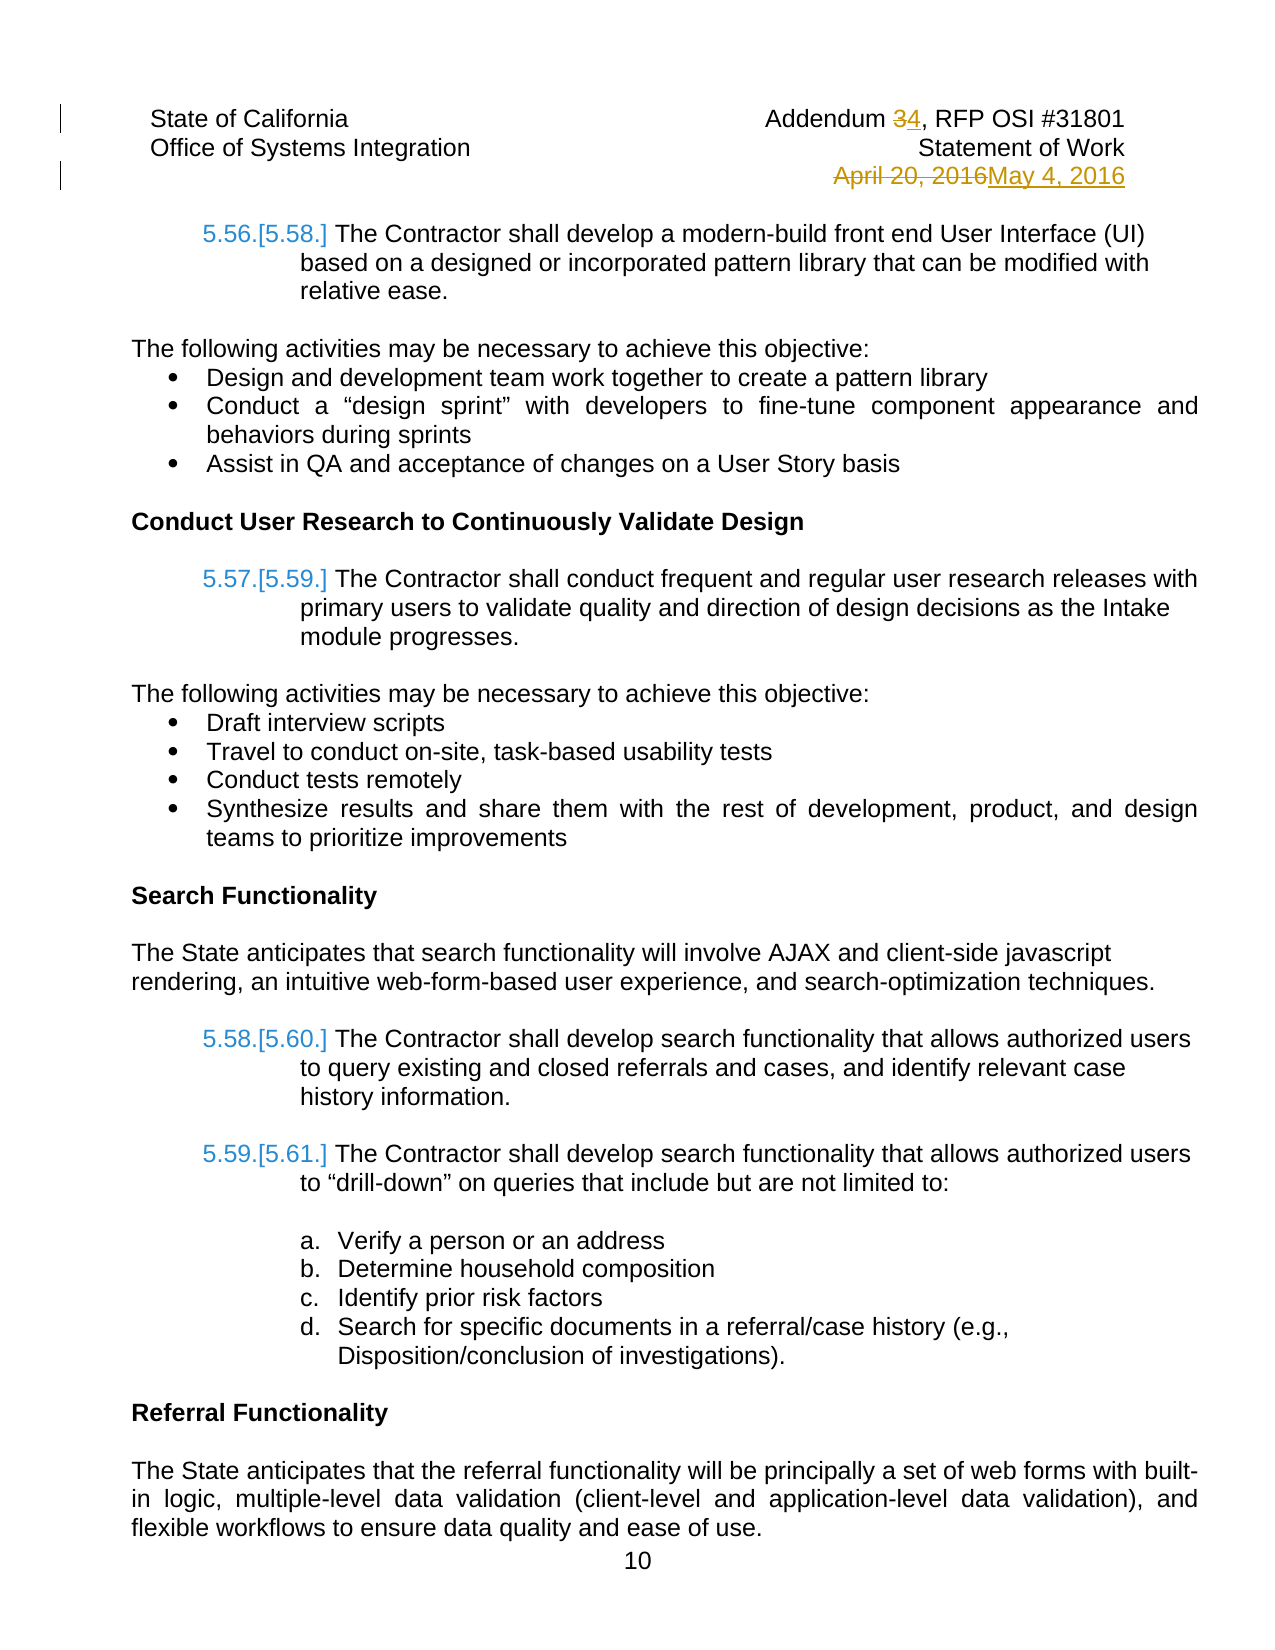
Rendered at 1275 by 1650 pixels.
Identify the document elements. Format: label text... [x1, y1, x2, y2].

list Identify prior risk factors [300, 1283, 1200, 1312]
text Search Functionality [131, 881, 1200, 909]
list Determine household composition [300, 1254, 1200, 1283]
list Draft interview scripts [169, 708, 1200, 737]
list Travel to conduct on-site, task-based usability tests [169, 737, 1200, 766]
text Conduct User Research to Continuously Validate Design [131, 507, 1200, 535]
text The State anticipates that search functionality will involve AJAX and client-side javascript rendering, an intuitive web-form-based user experience, and search-optimization techniques. [131, 938, 1200, 996]
list Synthesize results and share them with the rest of development, product, and design teams to prioritize improvements [169, 794, 1200, 852]
list Conduct a “design sprint” with developers to fine-tune component appearance and behaviors during sprints [169, 391, 1200, 449]
list The Contractor shall conduct frequent and regular user research releases with primary users to validate quality and direction of design decisions as the Intake module progresses. [202, 564, 1200, 650]
text Referral Functionality [131, 1398, 1200, 1427]
list Conduct tests remotely [169, 766, 1200, 794]
list The Contractor shall develop a modern-build front end User Interface (UI) based on a designed or incorporated pattern library that can be modified with relative ease. [202, 219, 1200, 305]
list Verify a person or an address [300, 1226, 1200, 1254]
text The following activities may be necessary to achieve this objective: [131, 679, 1200, 708]
text The following activities may be necessary to achieve this objective: [131, 334, 1200, 362]
text The State anticipates that the referral functionality will be principally a set of web forms with built-in logic, multiple-level data validation (client-level and application-level data validation), and flexible workflows to ensure data quality and ease of use. [131, 1456, 1200, 1542]
list Search for specific documents in a referral/case history (e.g., Disposition/conclusion of investigations). [300, 1312, 1200, 1369]
list The Contractor shall develop search functionality that allows authorized users to query existing and closed referrals and cases, and identify relevant case history information. [202, 1024, 1200, 1111]
list Design and development team work together to create a pattern library [169, 362, 1200, 391]
list The Contractor shall develop search functionality that allows authorized users to “drill-down” on queries that include but are not limited to: [202, 1139, 1200, 1197]
list Assist in QA and acceptance of changes on a User Story basis [169, 449, 1200, 478]
